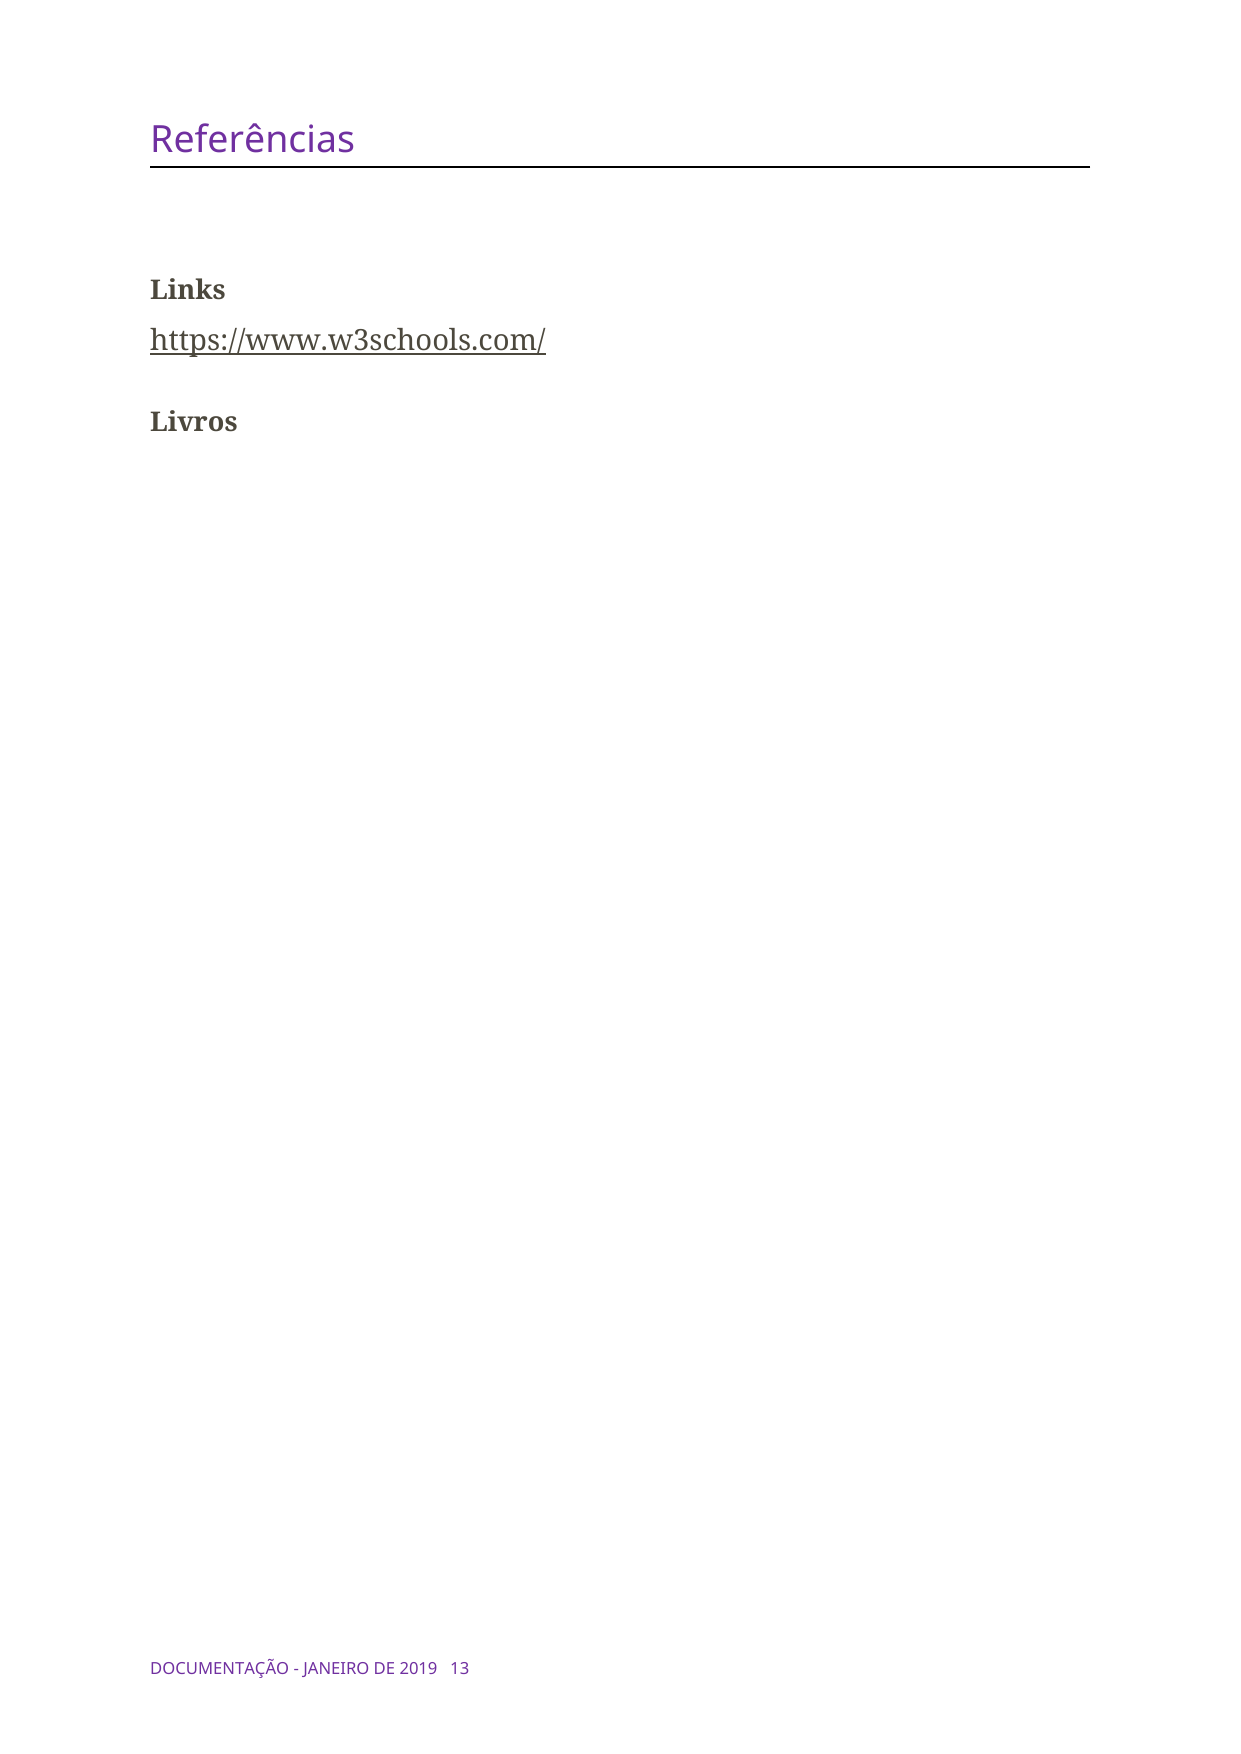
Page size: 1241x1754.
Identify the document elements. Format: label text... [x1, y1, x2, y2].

text Livros [150, 402, 1090, 439]
text https://www.w3schools.com/ [150, 319, 1090, 359]
text Links [150, 270, 1090, 307]
text Referências [150, 112, 1090, 166]
